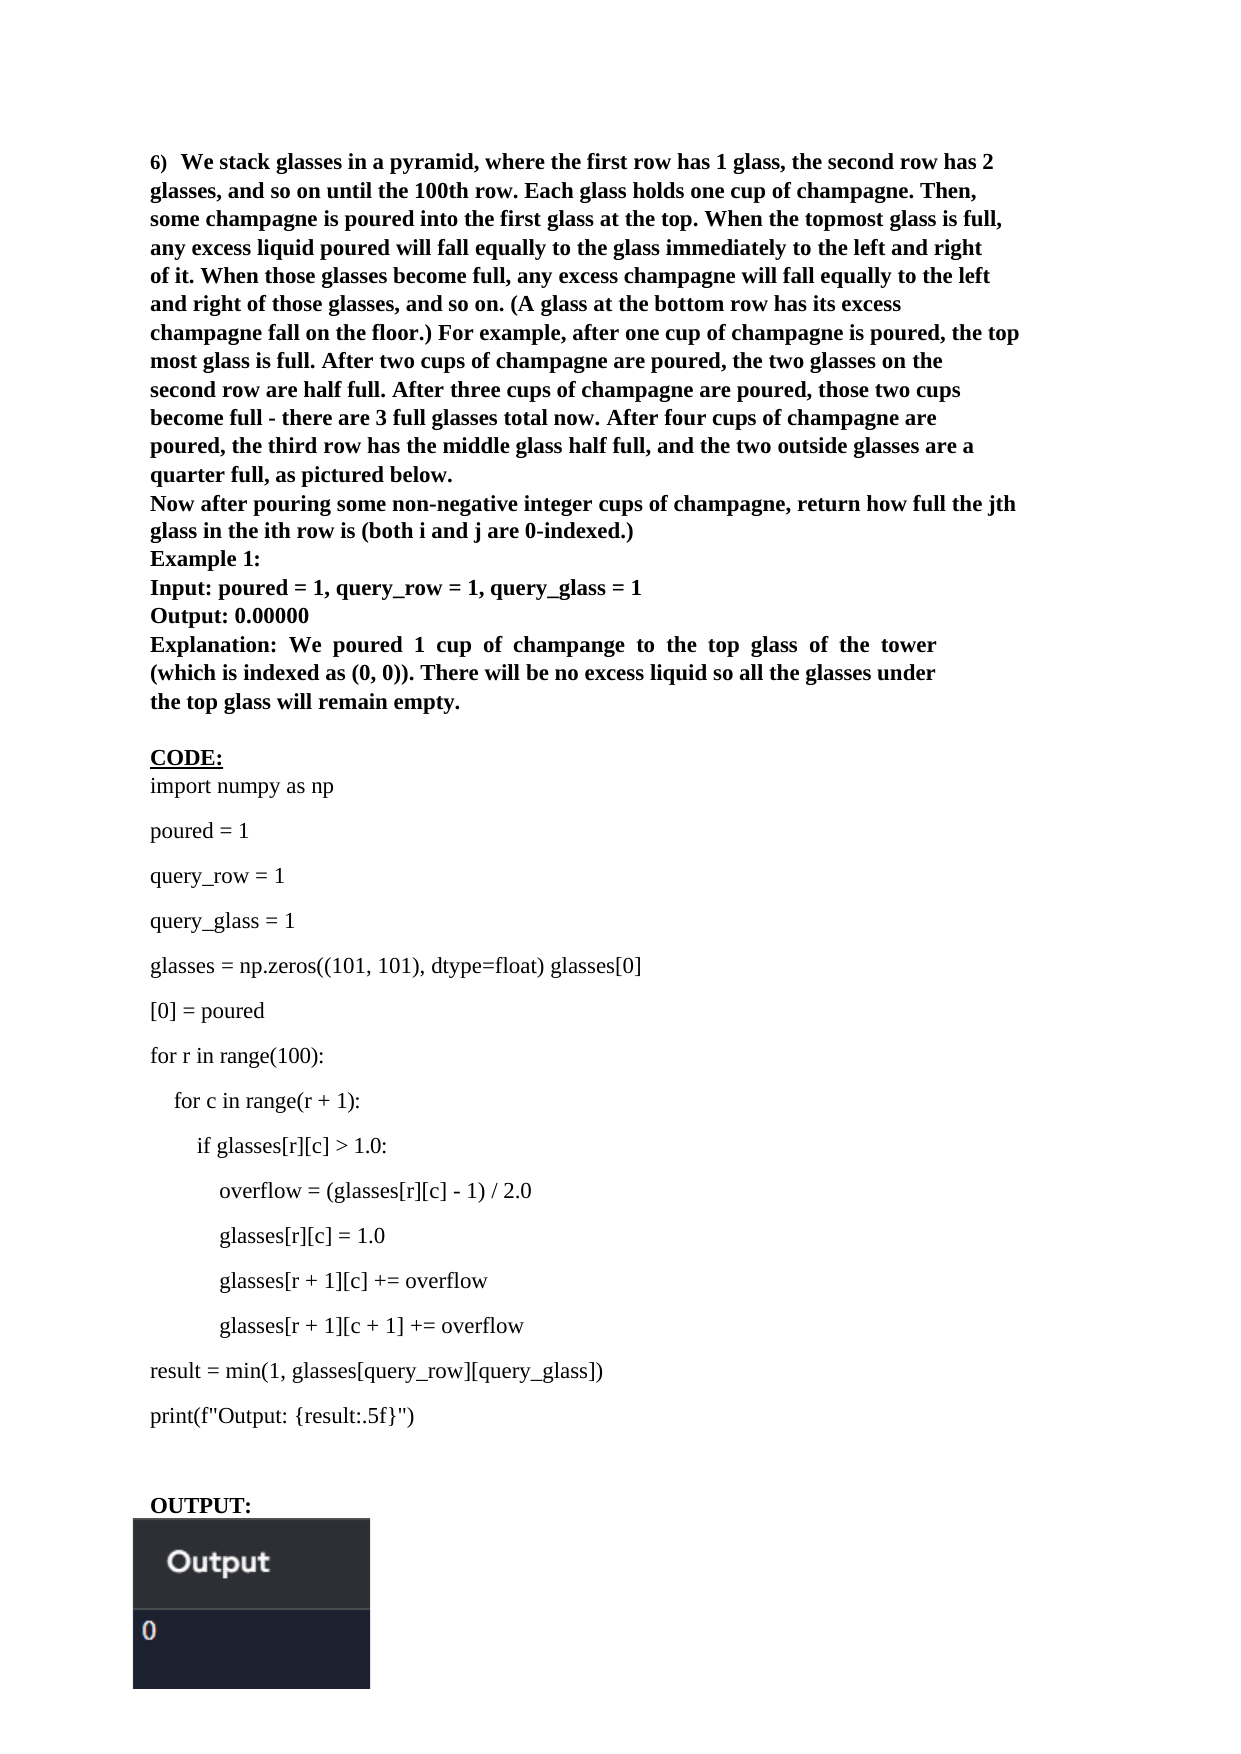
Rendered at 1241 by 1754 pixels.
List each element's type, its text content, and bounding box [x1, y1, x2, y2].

text for r in range(100): [150, 1042, 1093, 1069]
text glasses = np.zeros((101, 101), dtype=float) glasses[0][0] = poured [150, 952, 651, 1023]
text query_glass = 1 [150, 907, 1093, 934]
text overflow = (glasses[r][c] - 1) / 2.0 glasses[r][c] = 1.0 [219, 1177, 565, 1248]
text import numpy as np poured = 1 [150, 772, 378, 843]
text if glasses[r][c] > 1.0: [197, 1132, 1093, 1159]
text Now after pouring some non-negative integer cups of champagne, return how full the jth glass in the ith row is (both i and j are 0-indexed.) [150, 489, 1031, 543]
text Input: poured = 1, query_row = 1, query_glass = 1 Output: 0.00000 [150, 574, 651, 629]
text champagne fall on the floor.) For example, after one cup of champagne is poured, the top most glass is full. After two cups of champagne are poured, the two glasses on the [150, 319, 1031, 374]
text result = min(1, glasses[query_row][query_glass]) print(f"Output: {result:.5f}") [150, 1357, 651, 1428]
text second row are half full. After three cups of champagne are poured, those two cups become full - there are 3 full glasses total now. After four cups of champagne are poured, the third row has the middle glass half full, and the two outside glasses are a quarter full, as pictured below. [150, 376, 993, 487]
text Example 1: [150, 545, 1093, 572]
text query_row = 1 [150, 862, 1093, 889]
subtitle OUTPUT: [150, 1492, 1093, 1518]
text for c in range(r + 1): [173, 1087, 1093, 1114]
subtitle CODE: [150, 744, 1093, 771]
text glasses[r + 1][c] += overflow glasses[r + 1][c + 1] += overflow [219, 1267, 565, 1338]
list We stack glasses in a pyramid, where the first row has 1 glass, the second row has 2 glasses, and so on until the 100th row. Each glass holds one cup of champagne. Then, some champagne is poured into the first glass at the top. When the topmost glass is full, any excess liquid poured will fall equally to the glass immediately to the left and right of it. When those glasses become full, any excess champagne will fall equally to the left and right of those glasses, and so on. (A glass at the bottom row has its excess [150, 148, 1006, 317]
text Explanation: We poured 1 cup of champange to the top glass of the tower (which is indexed as (0, 0)). There will be no excess liquid so all the glasses under the top glass will remain empty. [150, 631, 937, 714]
picture [132, 1518, 371, 1689]
